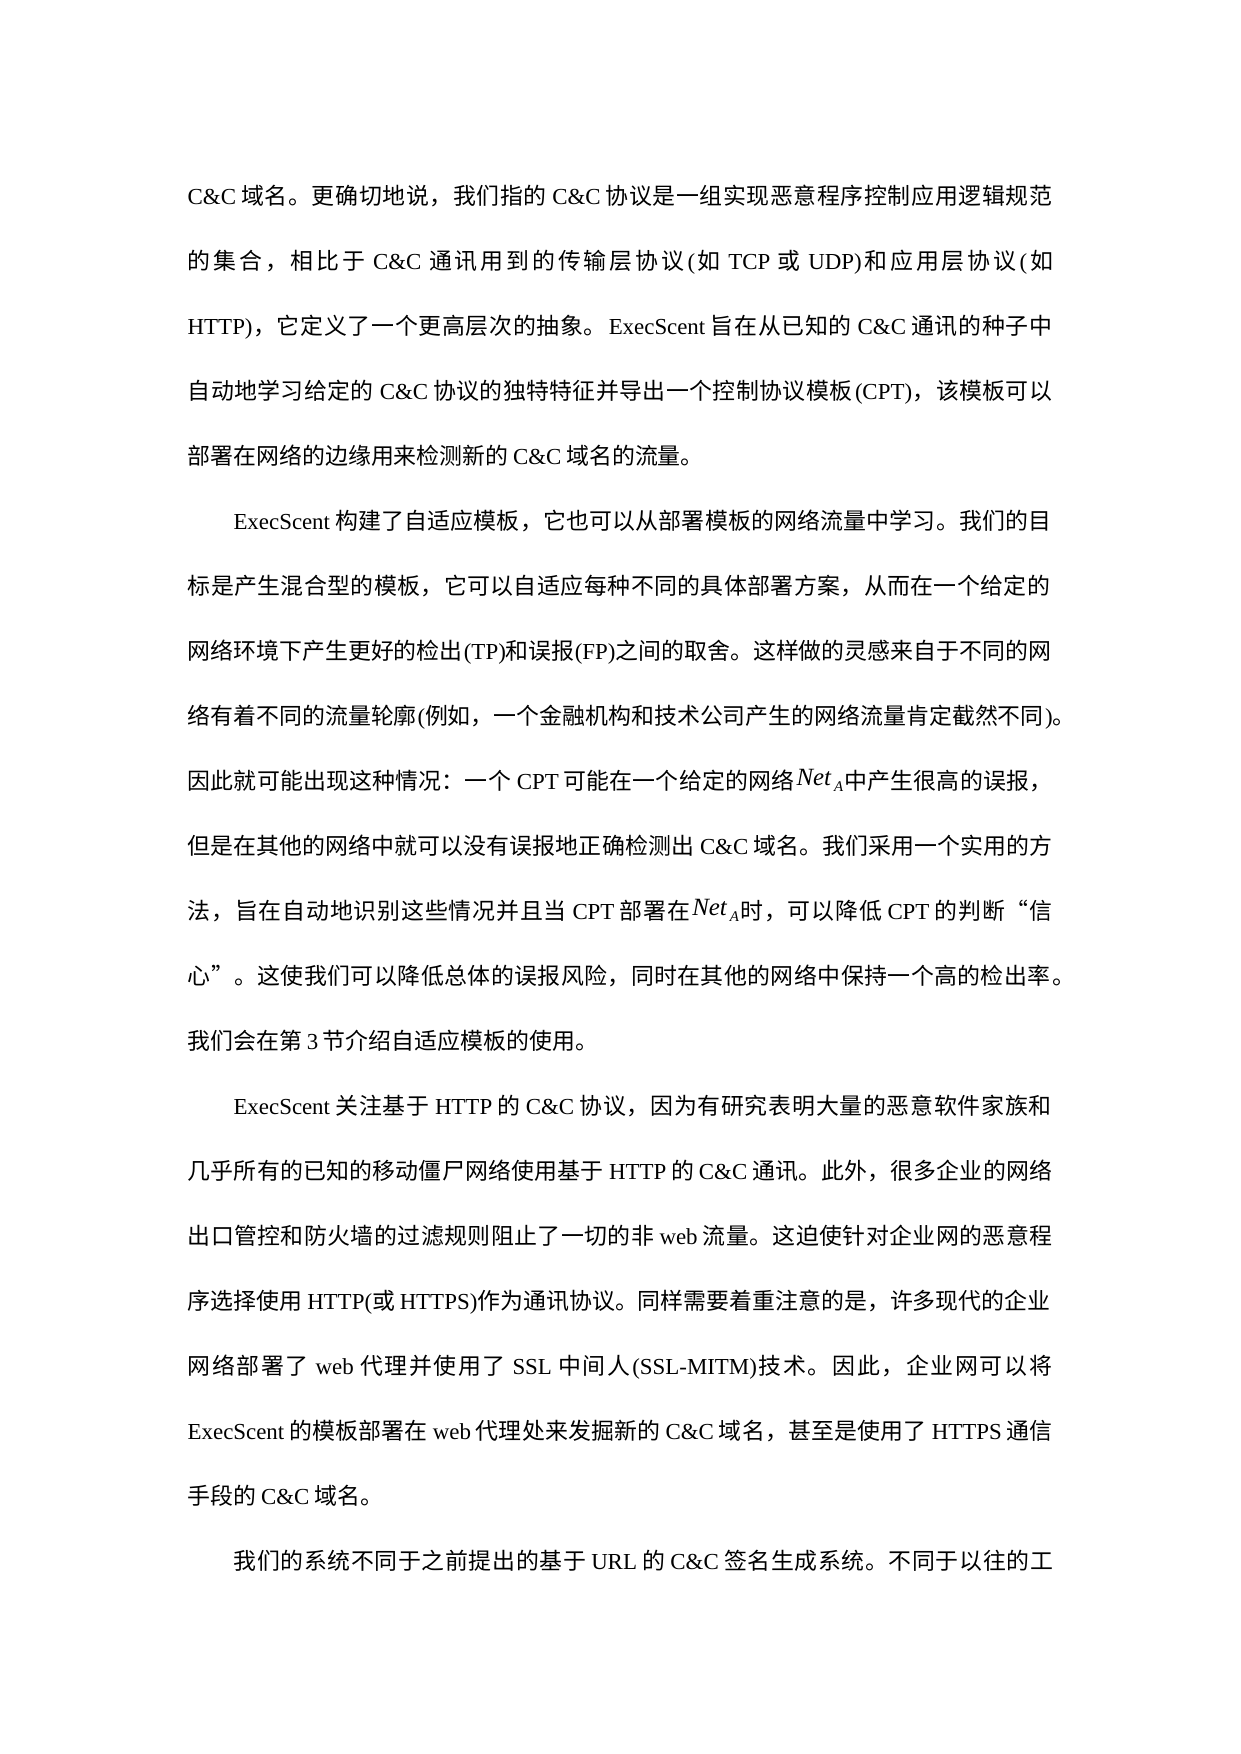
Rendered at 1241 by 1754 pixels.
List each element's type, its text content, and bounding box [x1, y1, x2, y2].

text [187, 162, 1053, 487]
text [187, 1527, 1053, 1592]
text ExecScent构建了自适应模板，它也可以从部署模板的网络流量中学习。我们的目标是产生混合型的模板，它可以自适应每种不同的具体部署方案，从而在一个给定的网络环境下产生更好的检出(TP)和误报(FP)之间的取舍。这样做的灵感来自于不同的网络有着不同的流量轮廓(例如，一个金融机构和技术公司产生的网络流量肯定截然不同)。因此就可能出现这种情况：一个CPT可能在一个给定的网络中产生很高的误报，但是在其他的网络中就可以没有误报地正确检测出C&C域名。我们采用一个实用的方法，旨在自动地识别这些情况并且当CPT部署在时，可以降低CPT的判断“信心”。这使我们可以降低总体的误报风险，同时在其他的网络中保持一个高的检出率。我们会在第3节介绍自适应模板的使用。 [187, 487, 1053, 1072]
text ExecScent关注基于HTTP的C&C协议，因为有研究表明大量的恶意软件家族和几乎所有的已知的移动僵尸网络使用基于HTTP的C&C通讯。此外，很多企业的网络出口管控和防火墙的过滤规则阻止了一切的非web流量。这迫使针对企业网的恶意程序选择使用HTTP(或HTTPS)作为通讯协议。同样需要着重注意的是，许多现代的企业网络部署了web代理并使用了SSL中间人(SSL-MITM)技术。因此，企业网可以将ExecScent的模板部署在web代理处来发掘新的C&C域名，甚至是使用了HTTPS通信手段的C&C域名。 [187, 1072, 1053, 1527]
